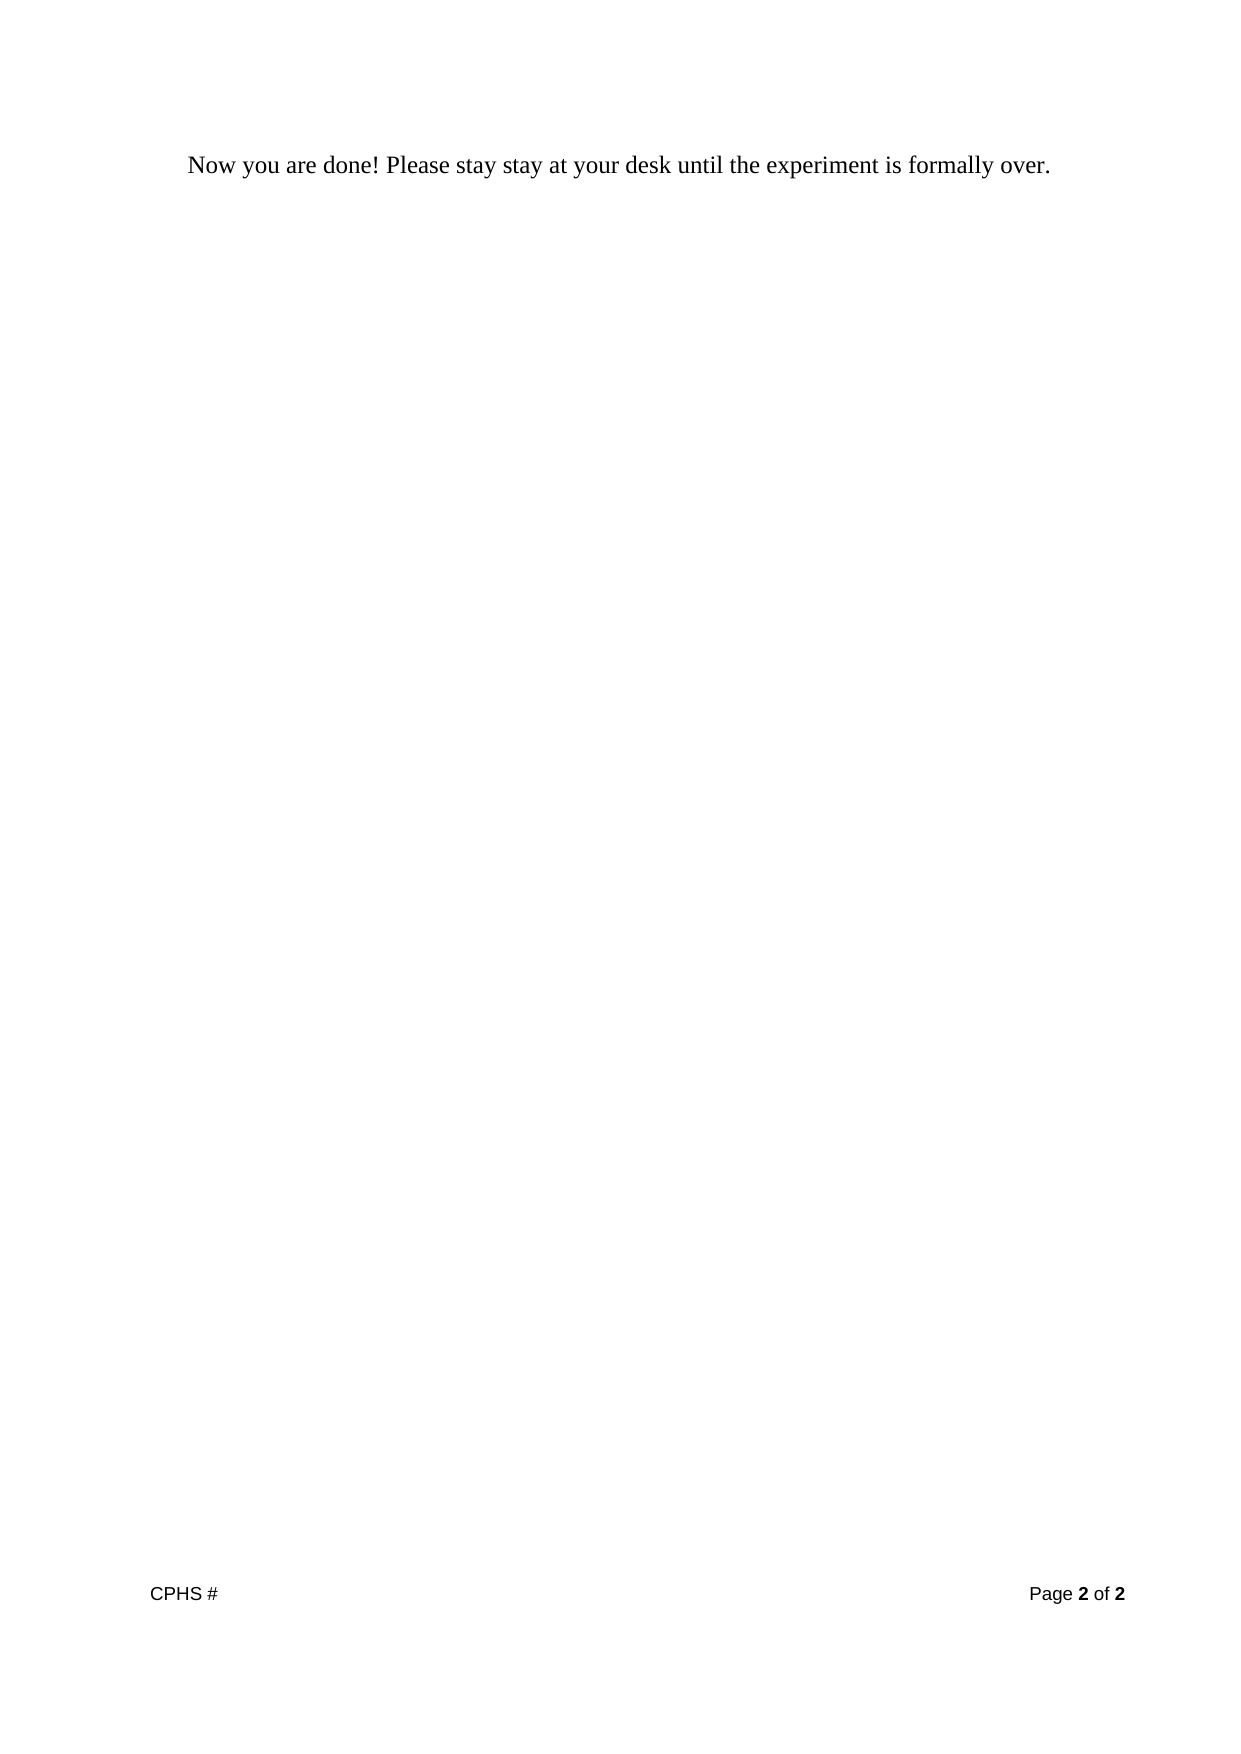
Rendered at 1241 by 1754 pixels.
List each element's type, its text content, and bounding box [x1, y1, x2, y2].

text Now you are done! Please stay stay at your desk until the experiment is formally over. [187, 150, 1090, 179]
